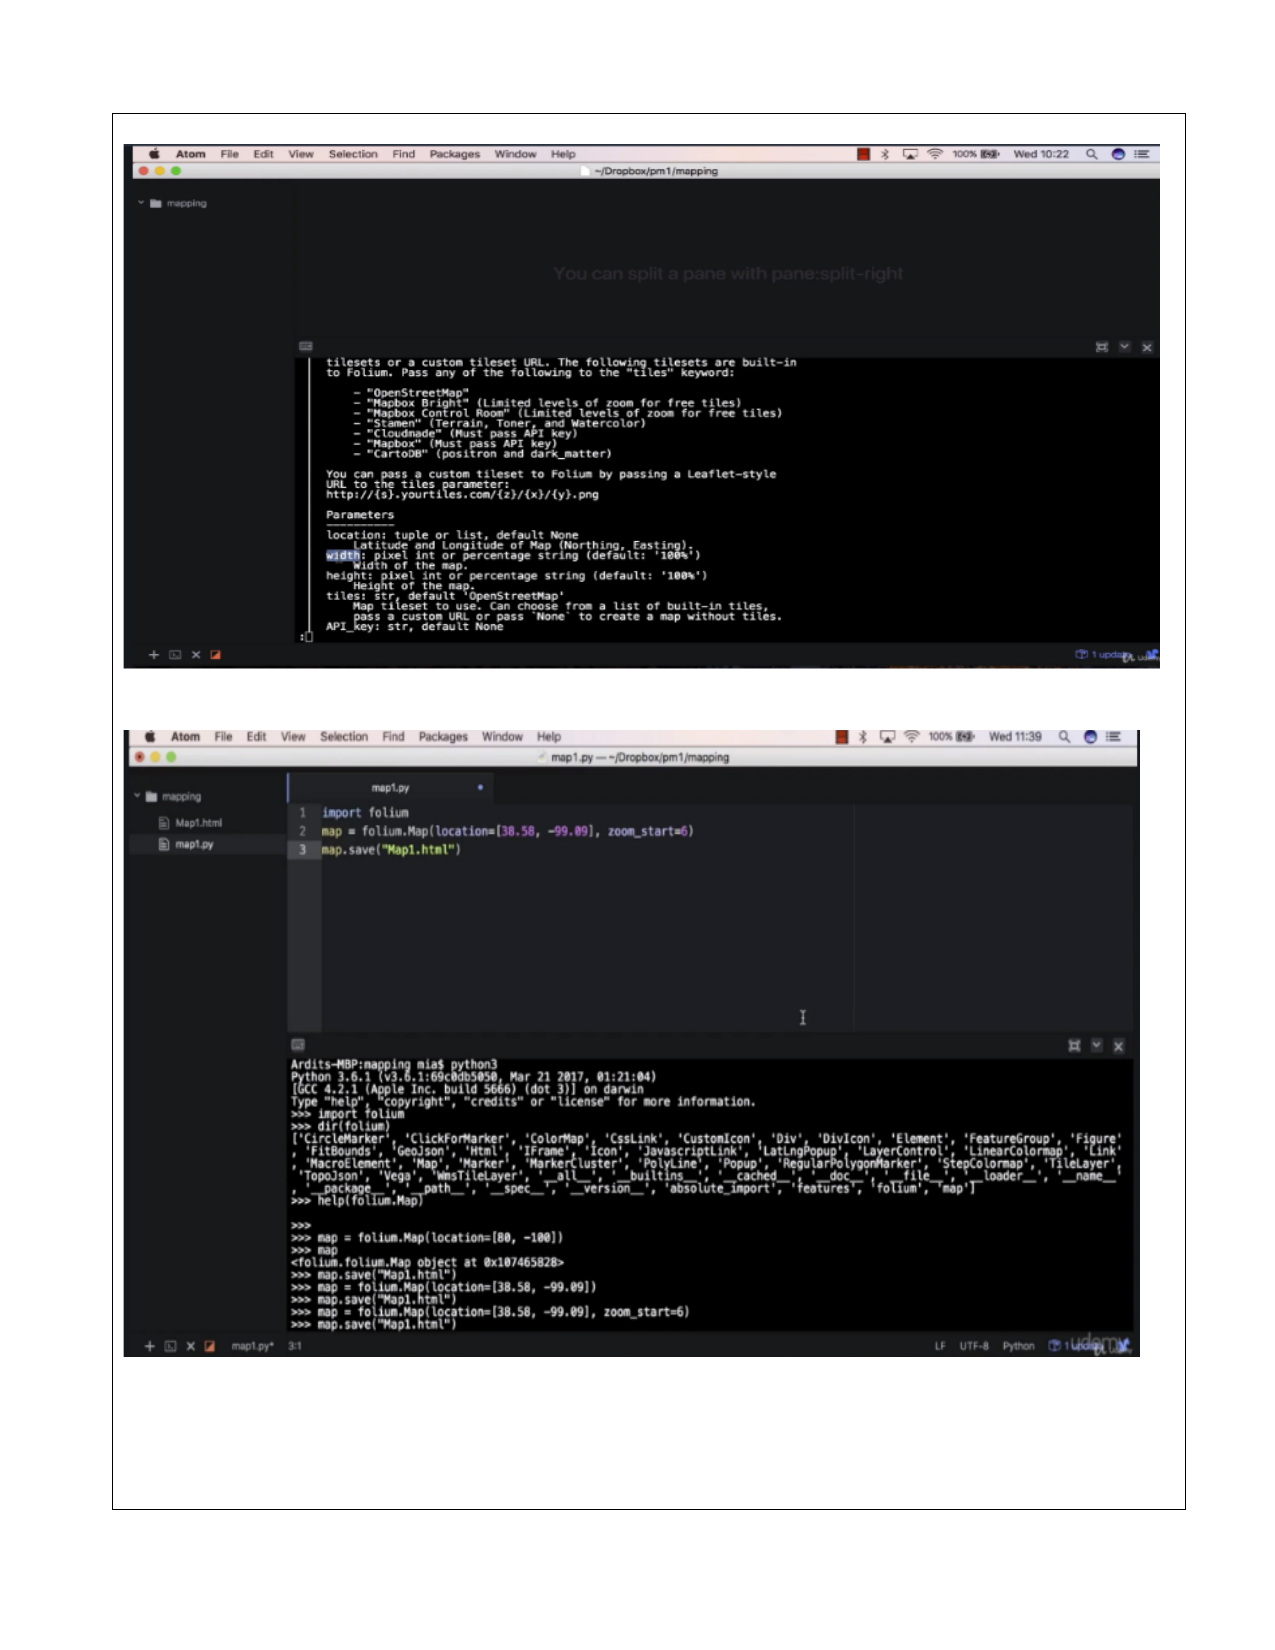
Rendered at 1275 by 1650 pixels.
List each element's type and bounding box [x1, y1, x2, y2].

picture [123, 144, 1160, 669]
table_cell [113, 114, 1185, 1509]
picture [123, 730, 1140, 1357]
